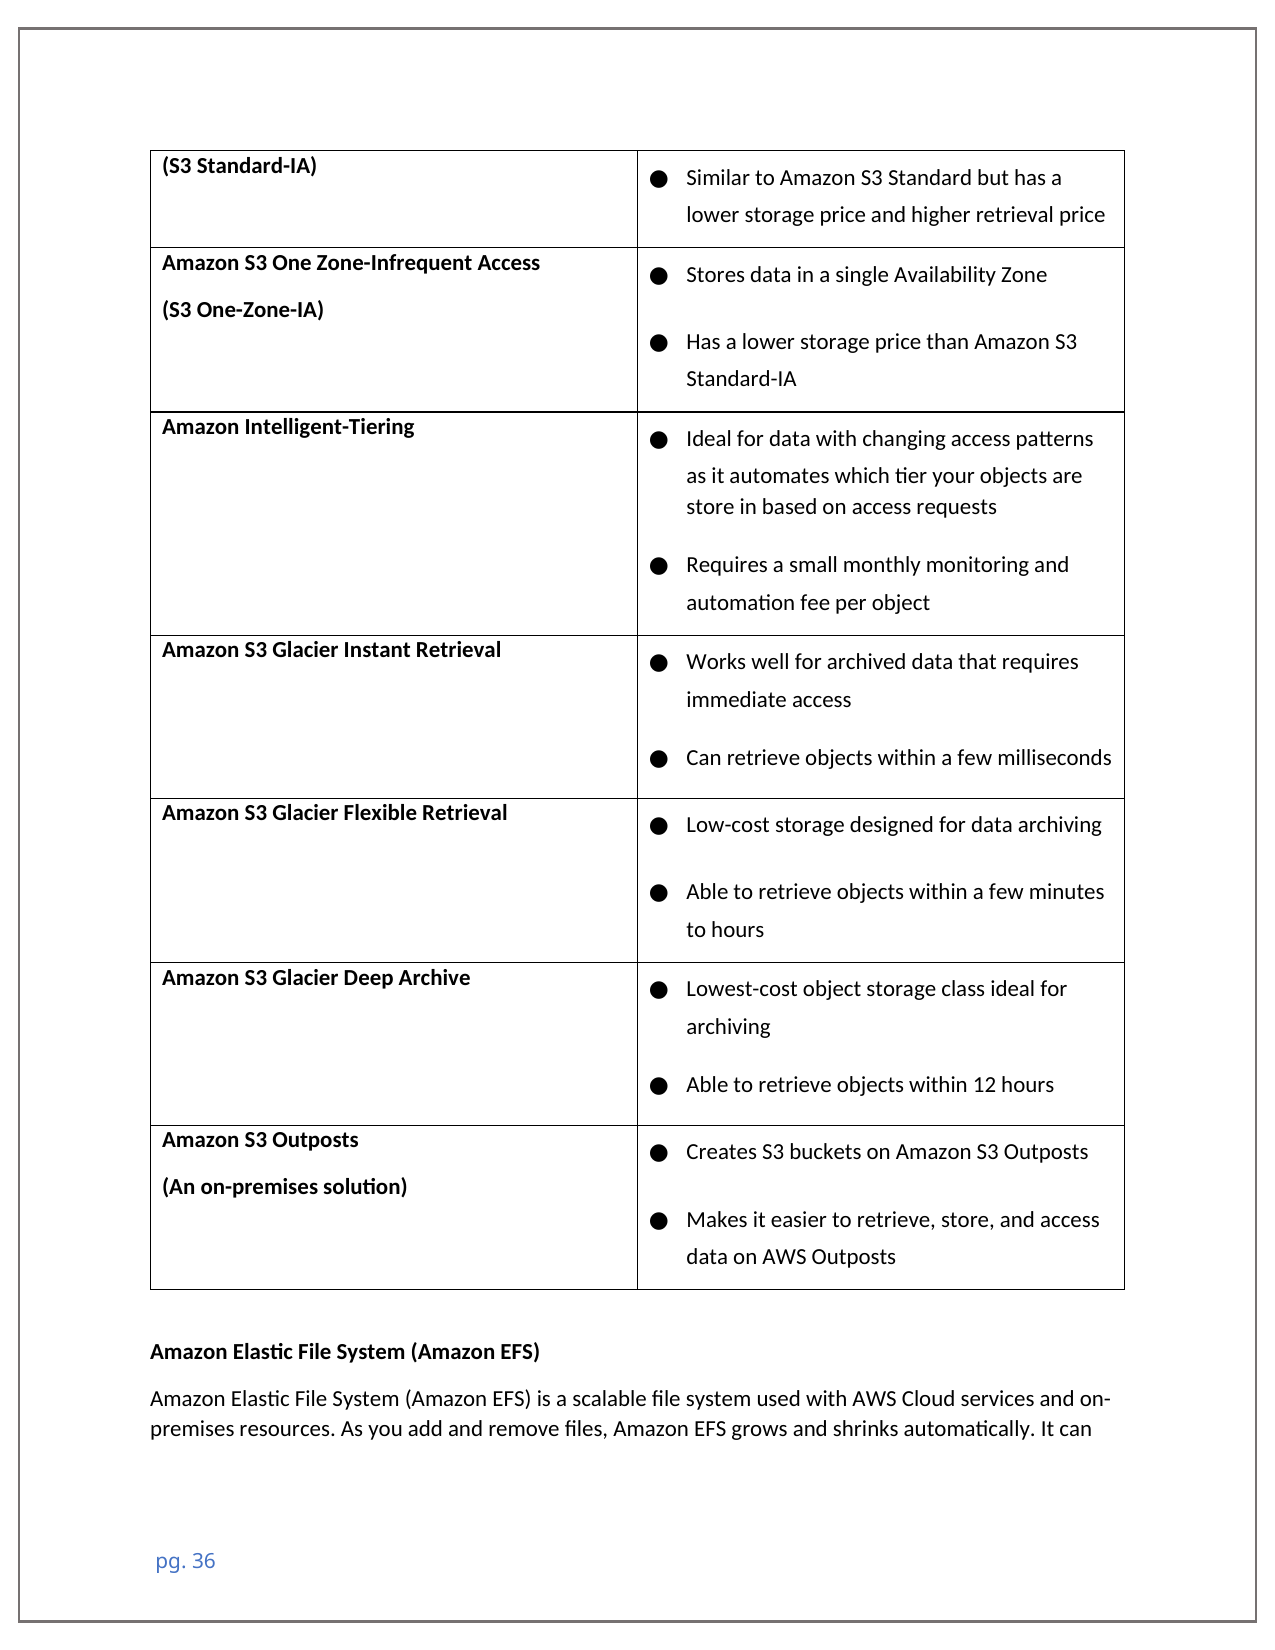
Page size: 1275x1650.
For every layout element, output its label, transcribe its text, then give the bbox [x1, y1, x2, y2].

table_cell Amazon S3 Glacier Flexible Retrieval [151, 799, 637, 962]
table_cell Stores data in a single Availability Zone Has a lower storage price than Amazon S3 Standard-IA [638, 248, 1124, 411]
table_cell Creates S3 buckets on Amazon S3 Outposts Makes it easier to retrieve, store, and access data on AWS Outposts [638, 1126, 1124, 1289]
table_cell Amazon S3 Outposts (An on-premises solution) [151, 1126, 637, 1289]
table_cell Amazon S3 One Zone-Infrequent Access (S3 One-Zone-IA) [151, 248, 637, 411]
table_cell Low-cost storage designed for data archiving Able to retrieve objects within a few minutes to hours [638, 799, 1124, 962]
table_cell Amazon S3 Glacier Deep Archive [151, 963, 637, 1124]
table_cell Amazon S3 Glacier Instant Retrieval [151, 636, 637, 797]
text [150, 1384, 1125, 1442]
table_cell Amazon Intelligent-Tiering [151, 413, 637, 634]
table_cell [638, 151, 1124, 247]
table_cell Lowest-cost object storage class ideal for archiving Able to retrieve objects within 12 hours [638, 963, 1124, 1124]
table_cell Ideal for data with changing access patterns as it automates which tier your objects are store in based on access requests Requires a small monthly monitoring and automation fee per object [638, 413, 1124, 634]
table_cell Works well for archived data that requires immediate access Can retrieve objects within a few milliseconds [638, 636, 1124, 797]
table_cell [151, 151, 637, 247]
text Amazon Elastic File System (Amazon EFS) [150, 1337, 1125, 1365]
